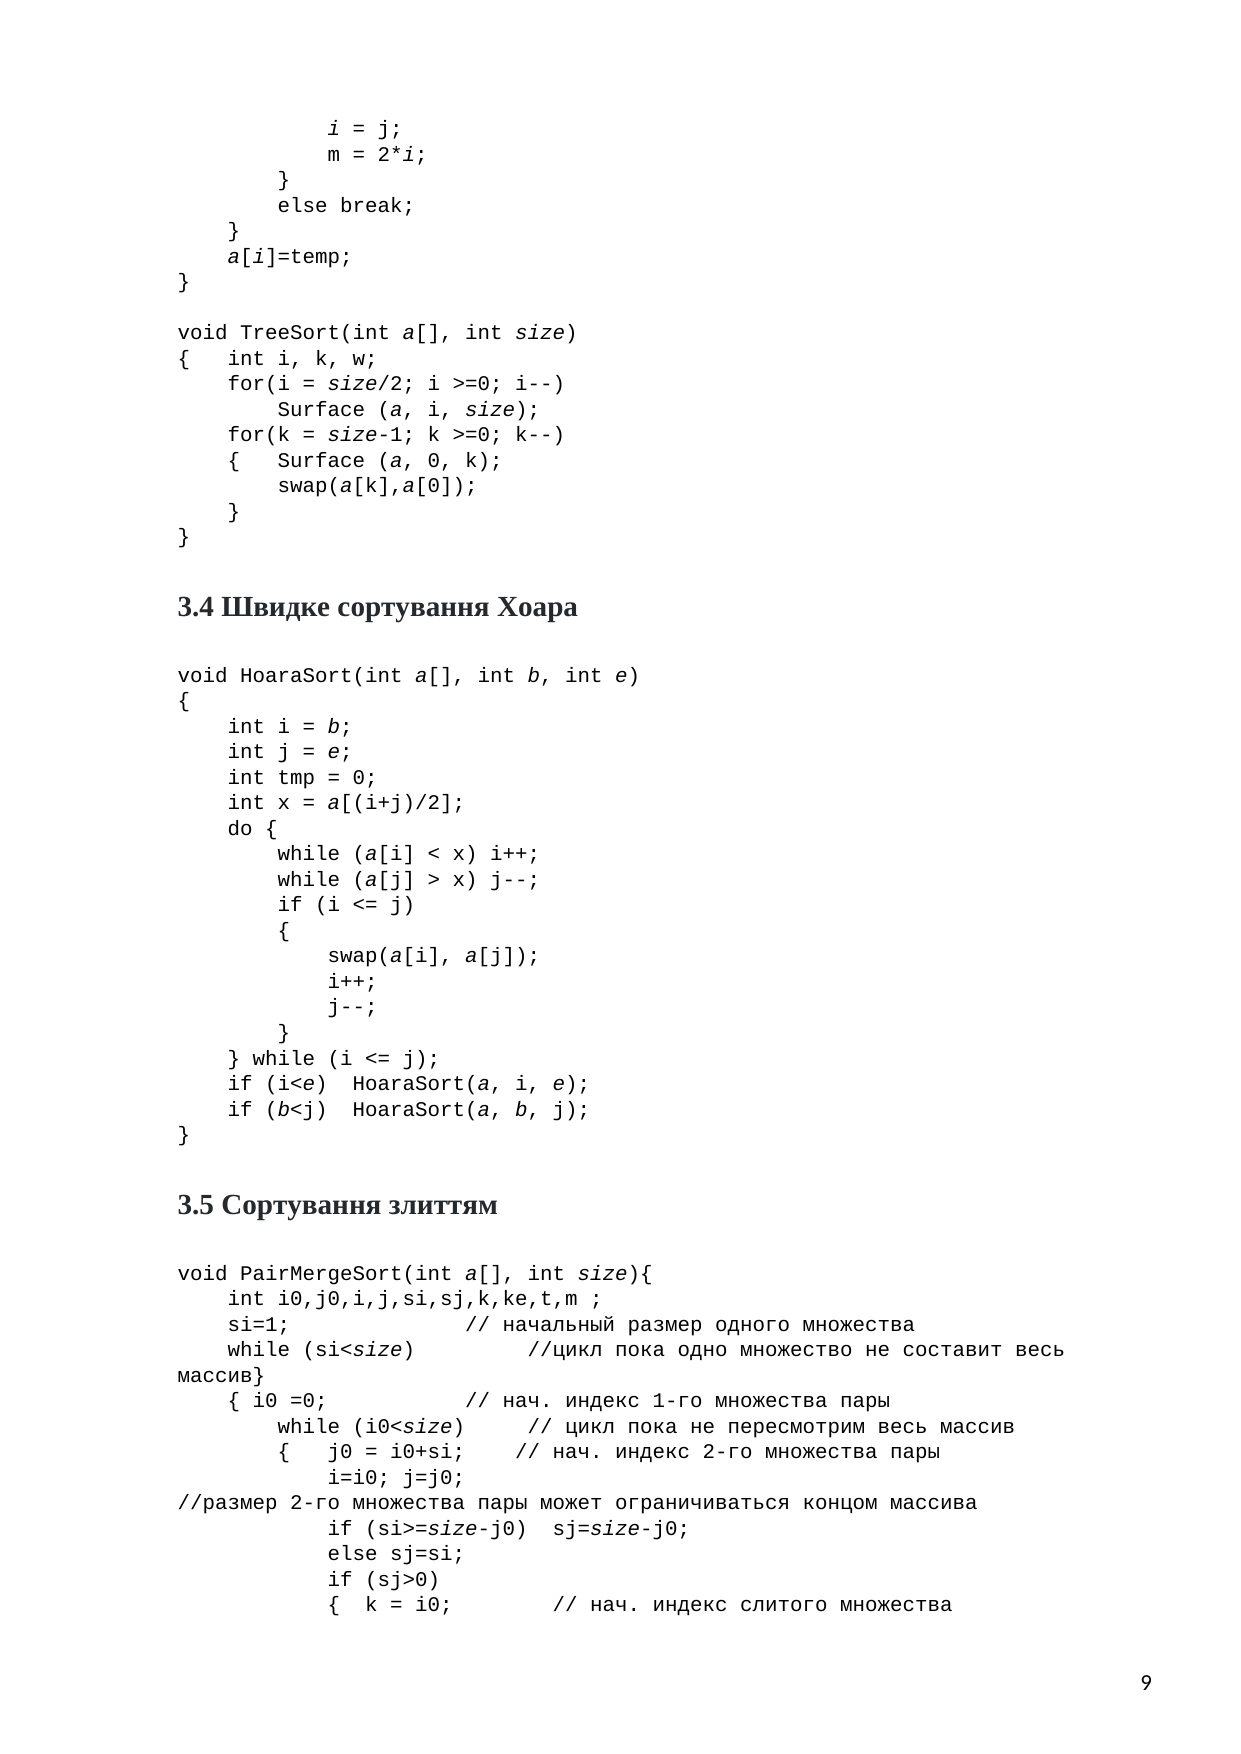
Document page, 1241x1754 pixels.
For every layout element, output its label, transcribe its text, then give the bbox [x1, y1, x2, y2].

text void HoaraSort(int a[], int b, int e) { int i = b; int j = e; int tmp = 0; int x = a[(i+j)/2]; do { while (a[i] < x) i++; while (a[j] > x) j--; if (i <= j) { swap(a[i], a[j]); i++; j--; } } while (i <= j); if (i<e) HoaraSort(a, i, e); if (b<j) HoaraSort(a, b, j); } [177, 665, 1152, 1148]
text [177, 1262, 1152, 1618]
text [177, 118, 1152, 550]
text 3.5 Сортування злиттям [177, 1187, 1152, 1221]
text 3.4 Швидке сортування Хоара [177, 589, 1152, 623]
